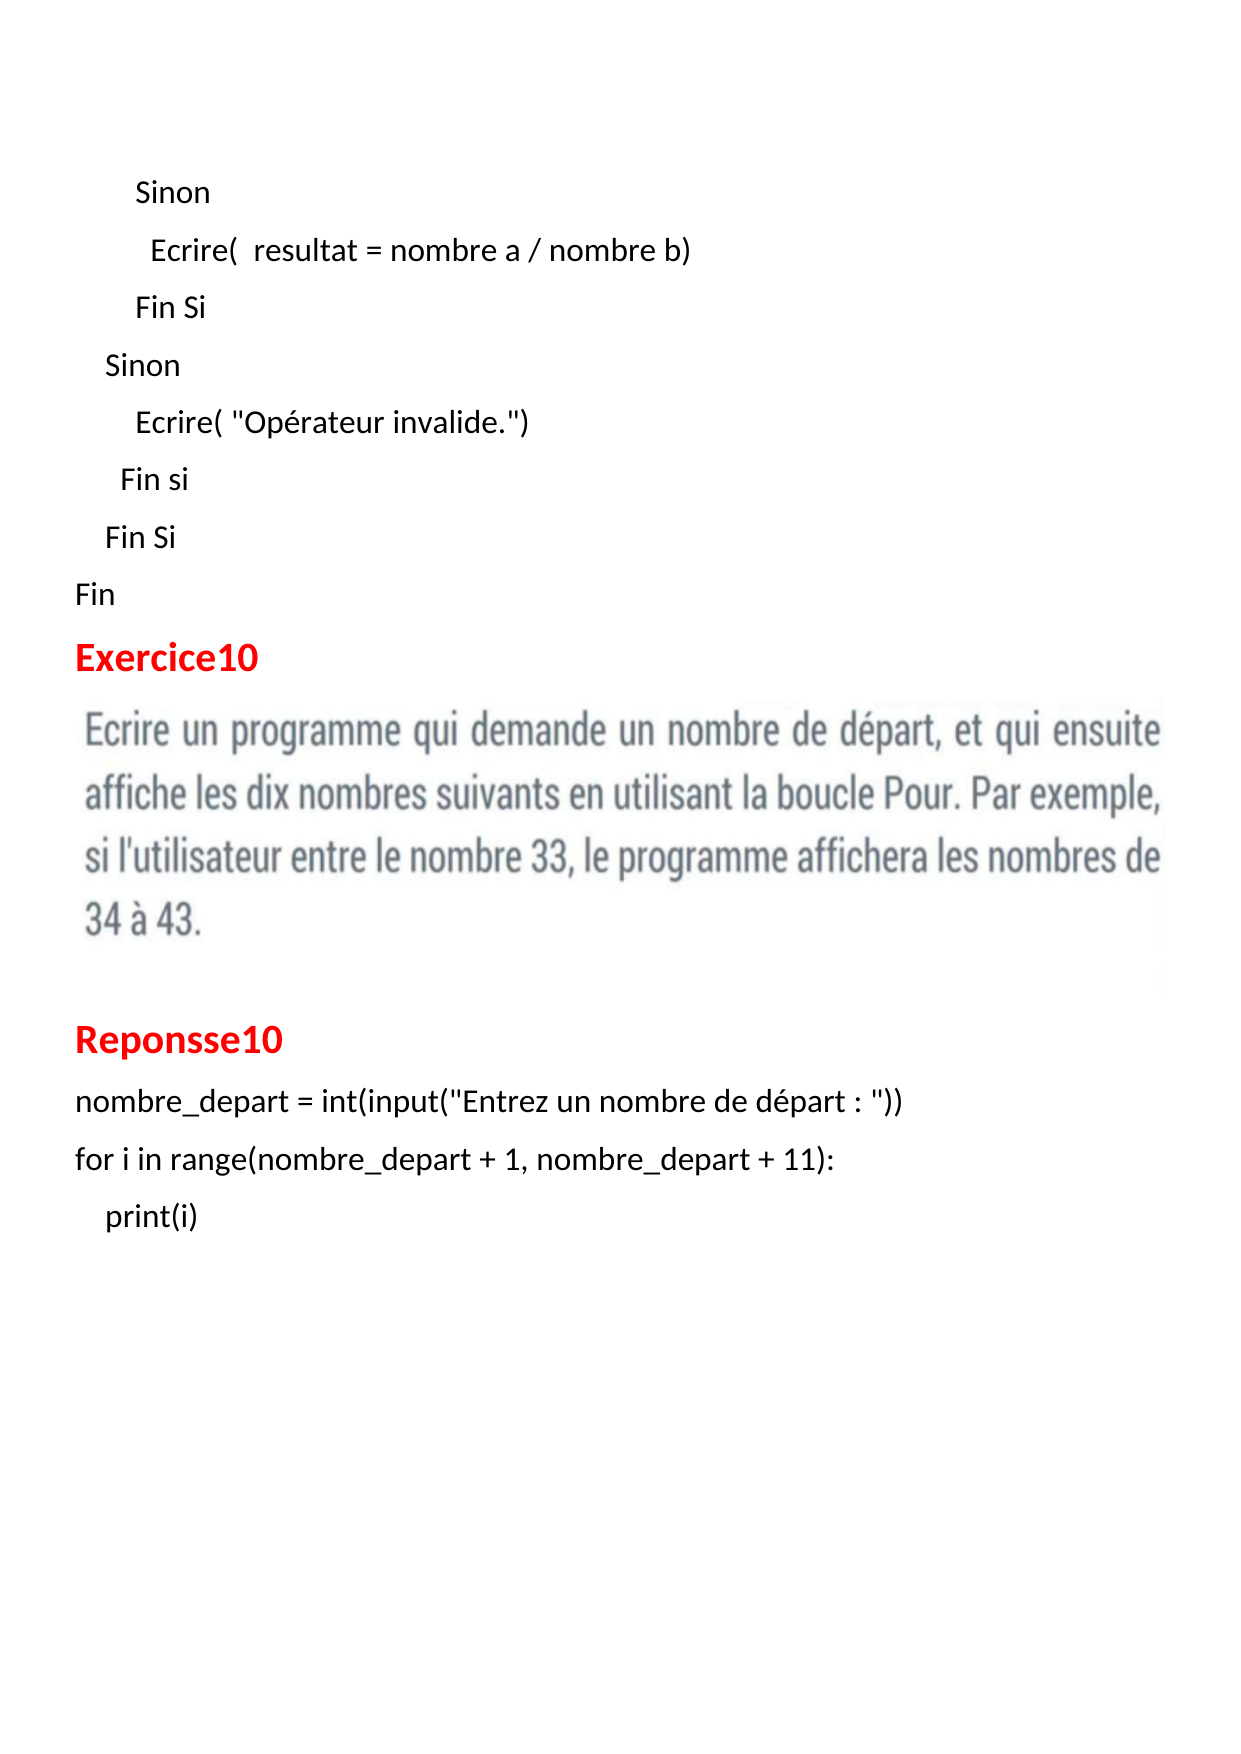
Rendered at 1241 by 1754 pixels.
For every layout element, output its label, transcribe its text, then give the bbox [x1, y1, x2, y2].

picture [75, 698, 1166, 996]
text Fin si [75, 458, 1165, 499]
text nombre_depart = int(input("Entrez un nombre de départ : ")) [75, 1080, 1165, 1121]
text Exercice10 [75, 631, 1165, 681]
text Ecrire( resultat = nombre a / nombre b) [75, 229, 1165, 269]
text Ecrire( "Opérateur invalide.") [75, 401, 1165, 442]
text Sinon [75, 171, 1165, 212]
text print(i) [75, 1195, 1165, 1236]
text Fin Si [75, 516, 1165, 556]
text Fin Si [75, 286, 1165, 327]
text Fin [75, 573, 1165, 614]
text for i in range(nombre_depart + 1, nombre_depart + 11): [75, 1138, 1165, 1178]
text Reponsse10 [75, 1013, 1165, 1063]
text Sinon [75, 343, 1165, 384]
